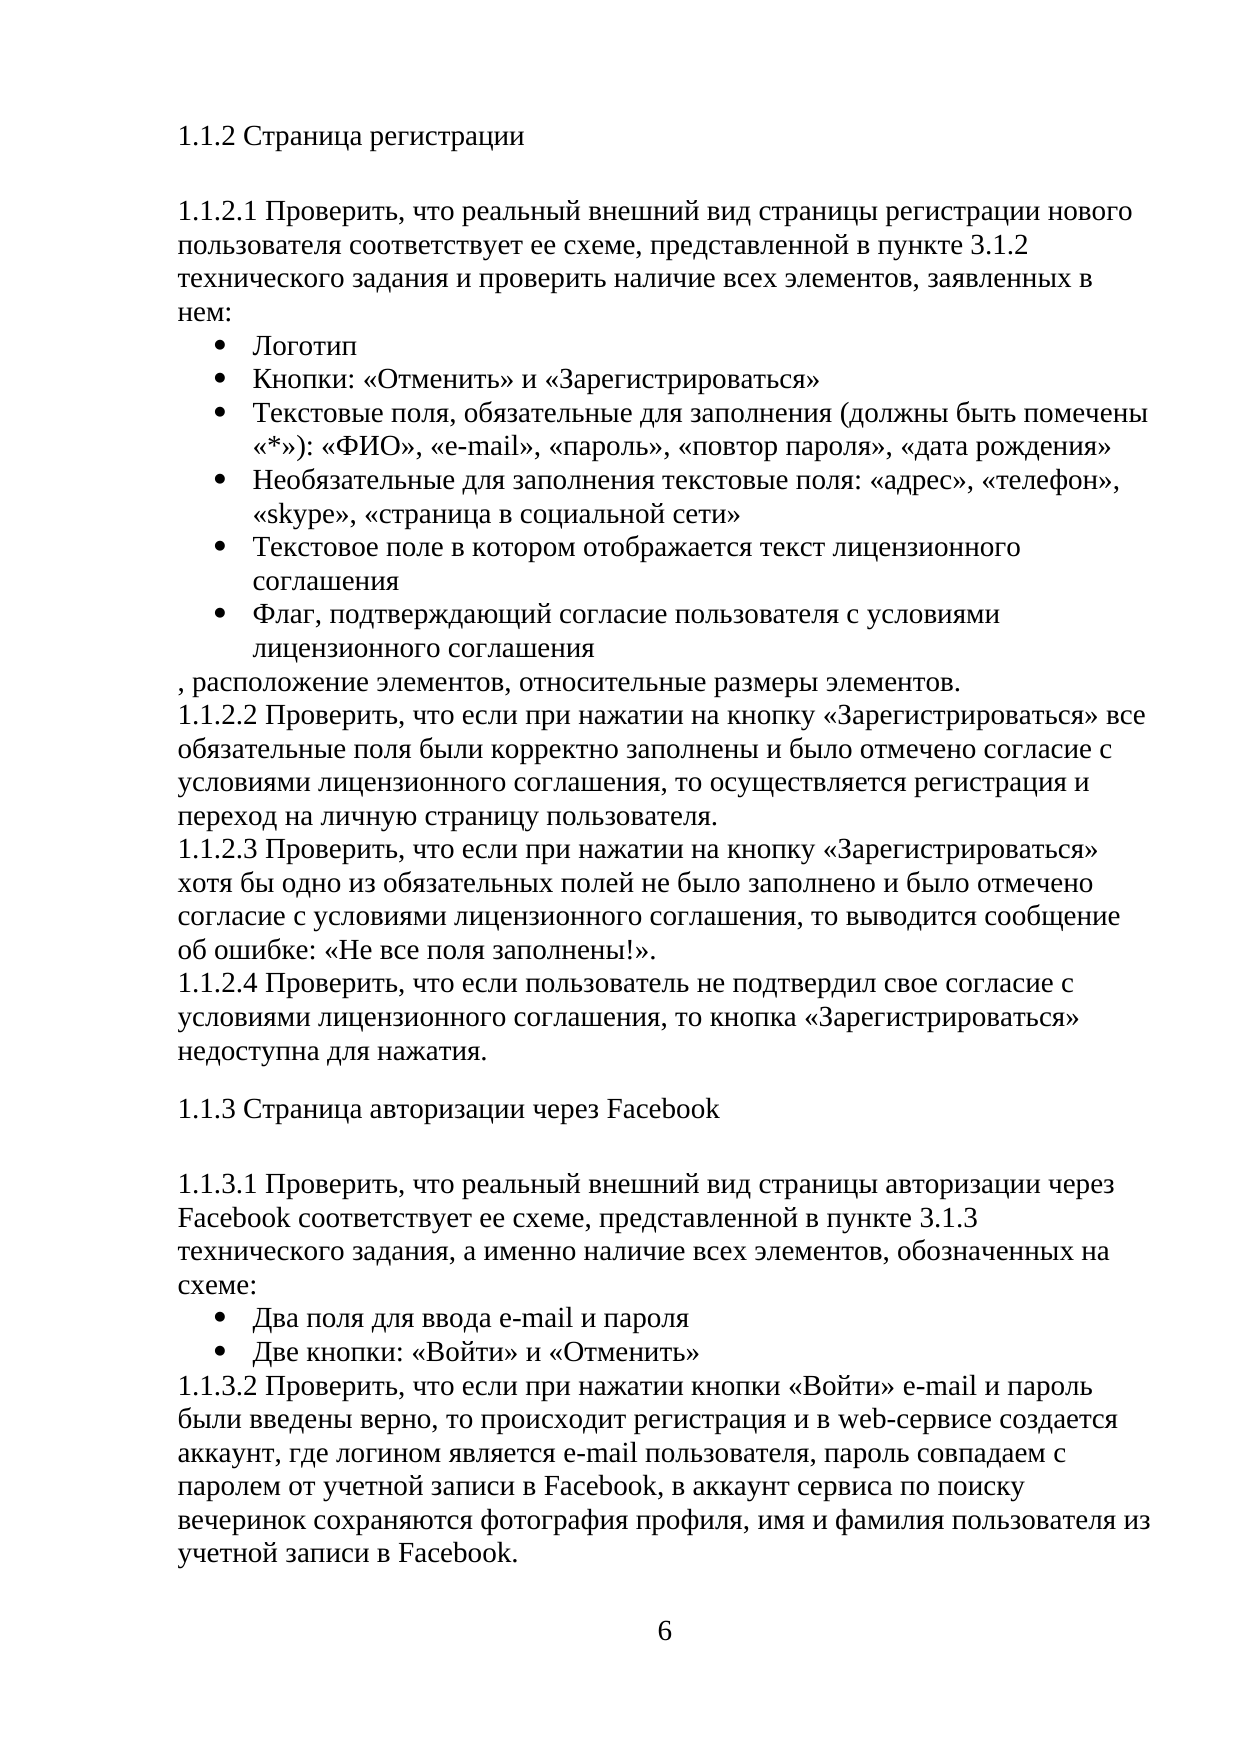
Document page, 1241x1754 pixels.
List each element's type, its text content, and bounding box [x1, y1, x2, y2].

text 1.1.2.1 Проверить, что реальный внешний вид страницы регистрации нового пользователя соответствует ее схеме, представленной в пункте 3.1.2 технического задания и проверить наличие всех элементов, заявленных в нем: [177, 193, 1152, 328]
subtitle Страница авторизации через Facebook [177, 1091, 1152, 1125]
text 1.1.2.2 Проверить, что если при нажатии на кнопку «Зарегистрироваться» все обязательные поля были корректно заполнены и было отмечено согласие с условиями лицензионного соглашения, то осуществляется регистрация и переход на личную страницу пользователя. [177, 697, 1152, 831]
text 1.1.3.1 Проверить, что реальный внешний вид страницы авторизации через Facebook соответствует ее схеме, представленной в пункте 3.1.3 технического задания, а именно наличие всех элементов, обозначенных на схеме: [177, 1166, 1152, 1301]
list Необязательные для заполнения текстовые поля: «адрес», «телефон», «skype», «страница в социальной сети» [215, 462, 1152, 529]
list Две кнопки: «Войти» и «Отменить» [215, 1334, 1152, 1368]
text 1.1.3.2 Проверить, что если при нажатии кнопки «Войти» e-mail и пароль были введены верно, то происходит регистрация и в web-сервисе создается аккаунт, где логином является e-mail пользователя, пароль совпадаем с паролем от учетной записи в Facebook, в аккаунт сервиса по поиску вечеринок сохраняются фотография профиля, имя и фамилия пользователя из учетной записи в Facebook. [177, 1368, 1152, 1569]
list Два поля для ввода e-mail и пароля [215, 1301, 1152, 1334]
list Текстовое поле в котором отображается текст лицензионного соглашения [215, 529, 1152, 596]
list Текстовые поля, обязательные для заполнения (должны быть помечены «*»): «ФИО», «e-mail», «пароль», «повтор пароля», «дата рождения» [215, 395, 1152, 462]
list Кнопки: «Отменить» и «Зарегистрироваться» [215, 361, 1152, 395]
list Флаг, подтверждающий согласие пользователя с условиями лицензионного соглашения [215, 596, 1152, 664]
text 1.1.2.4 Проверить, что если пользователь не подтвердил свое согласие с условиями лицензионного соглашения, то кнопка «Зарегистрироваться» недоступна для нажатия. [177, 966, 1152, 1066]
text , расположение элементов, относительные размеры элементов. [177, 664, 1152, 697]
text 1.1.2.3 Проверить, что если при нажатии на кнопку «Зарегистрироваться» хотя бы одно из обязательных полей не было заполнено и было отмечено согласие с условиями лицензионного соглашения, то выводится сообщение об ошибке: «Не все поля заполнены!». [177, 831, 1152, 966]
list Логотип [215, 328, 1152, 361]
subtitle Страница регистрации [177, 118, 1152, 152]
